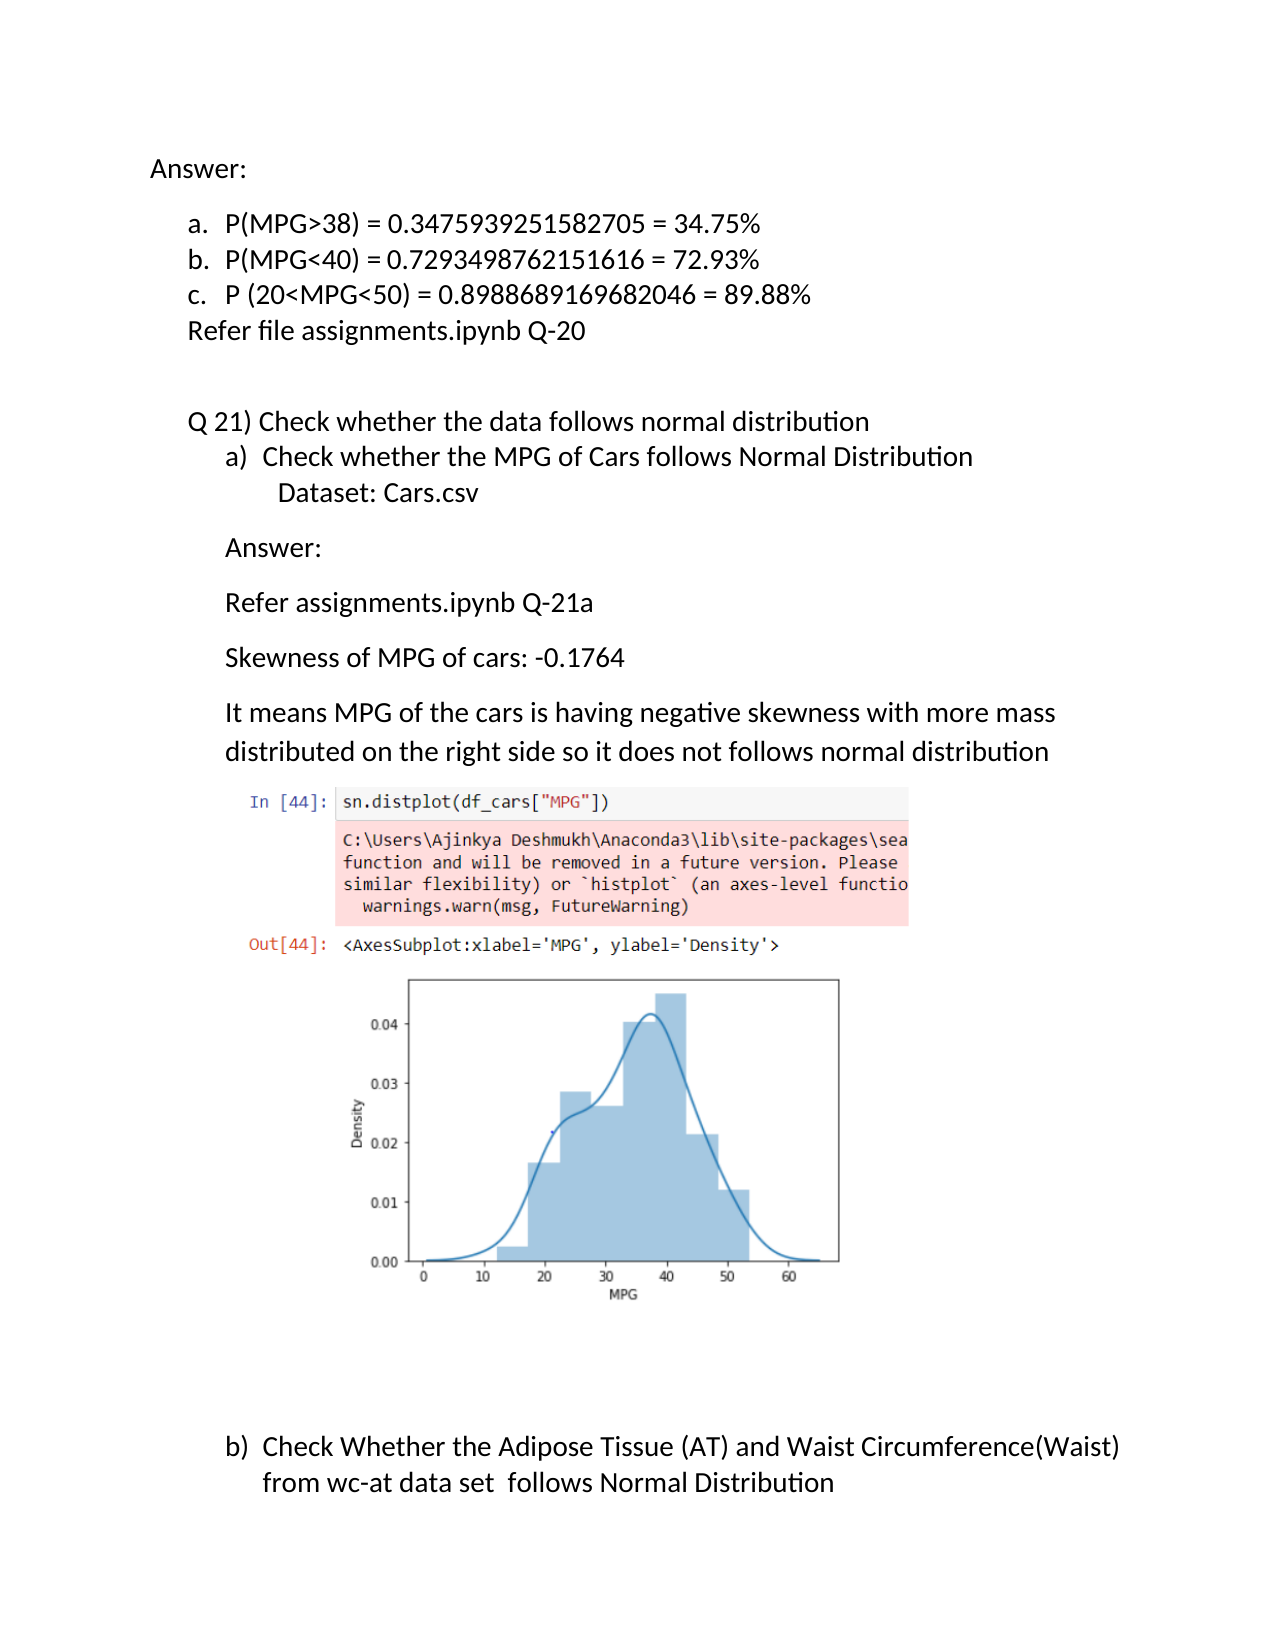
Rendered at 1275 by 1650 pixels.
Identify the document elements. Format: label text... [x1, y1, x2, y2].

list Check whether the MPG of Cars follows Normal Distribution [225, 438, 1125, 474]
text Dataset: Cars.csv [225, 474, 1125, 509]
text Answer: [225, 529, 1125, 565]
list Check Whether the Adipose Tissue (AT) and Waist Circumference(Waist) from wc-at data set follows Normal Distribution [225, 1428, 1125, 1500]
list P(MPG<40) = 0.7293498762151616 = 72.93% [187, 241, 1125, 276]
text Q 21) Check whether the data follows normal distribution [187, 403, 1125, 438]
text Refer assignments.ipynb Q-21a [225, 584, 1125, 620]
text Refer file assignments.ipynb Q-20 [187, 312, 1125, 348]
picture [225, 787, 909, 1316]
text It means MPG of the cars is having negative skewness with more mass distributed on the right side so it does not follows normal distribution [225, 694, 1125, 768]
list P(MPG>38) = 0.3475939251582705 = 34.75% [187, 205, 1125, 241]
text Skewness of MPG of cars: -0.1764 [225, 639, 1125, 675]
text Answer: [150, 150, 1125, 186]
list P (20<MPG<50) = 0.8988689169682046 = 89.88% [187, 276, 1125, 312]
